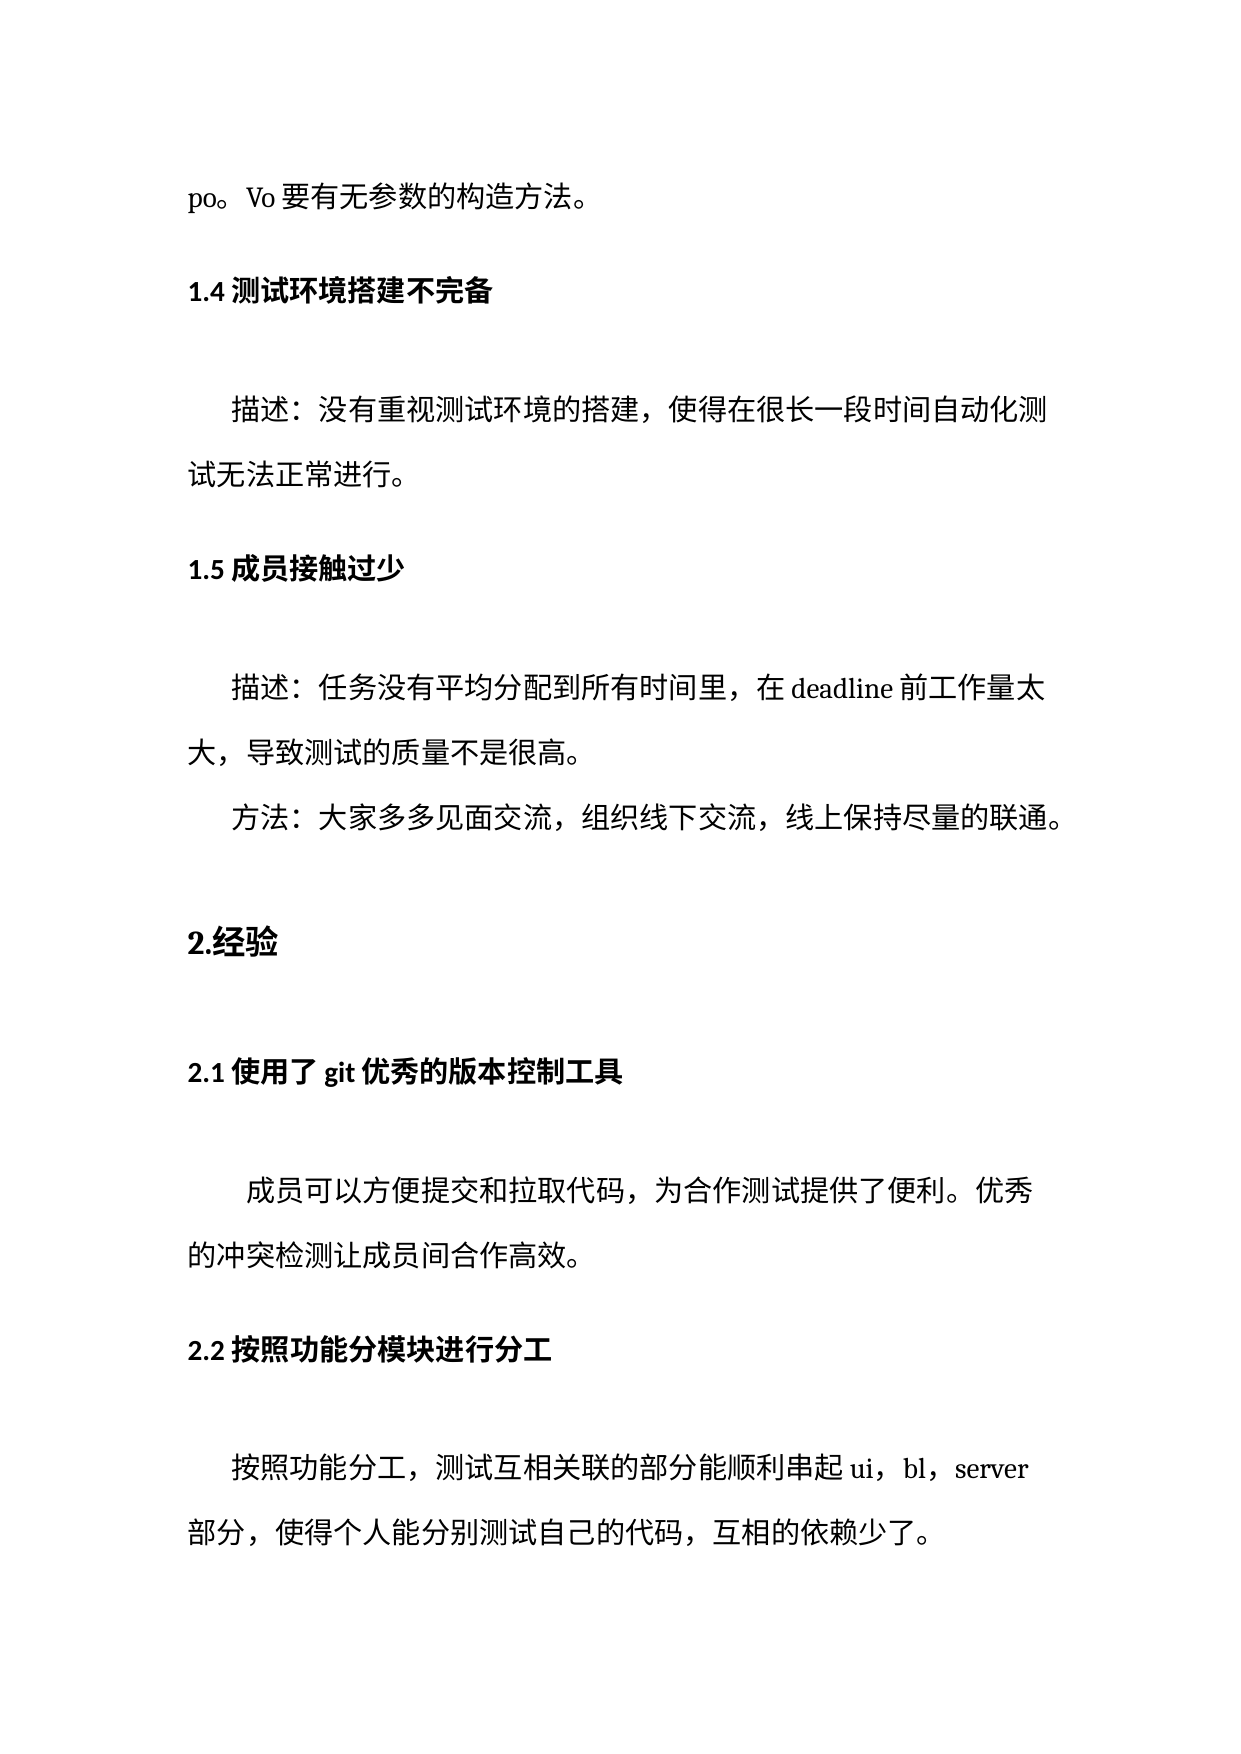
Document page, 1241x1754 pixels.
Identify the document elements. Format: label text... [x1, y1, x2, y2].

text 按照功能分工，测试互相关联的部分能顺利串起ui，bl，server部分，使得个人能分别测试自己的代码，互相的依赖少了。 [187, 1434, 1053, 1564]
subtitle 1.4测试环境搭建不完备 [187, 256, 1053, 321]
text 描述：没有重视测试环境的搭建，使得在很长一段时间自动化测试无法正常进行。 [187, 375, 1053, 505]
subtitle 1.5成员接触过少 [187, 534, 1053, 599]
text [187, 162, 1053, 227]
subtitle 2.经验 [187, 908, 1053, 973]
text 成员可以方便提交和拉取代码，为合作测试提供了便利。优秀的冲突检测让成员间合作高效。 [187, 1156, 1053, 1286]
subtitle 2.1使用了git优秀的版本控制工具 [187, 1037, 1053, 1102]
text 描述：任务没有平均分配到所有时间里，在deadline前工作量太大，导致测试的质量不是很高。 [187, 653, 1053, 783]
text 方法：大家多多见面交流，组织线下交流，线上保持尽量的联通。 [187, 783, 1053, 848]
subtitle 2.2 按照功能分模块进行分工 [187, 1315, 1053, 1380]
